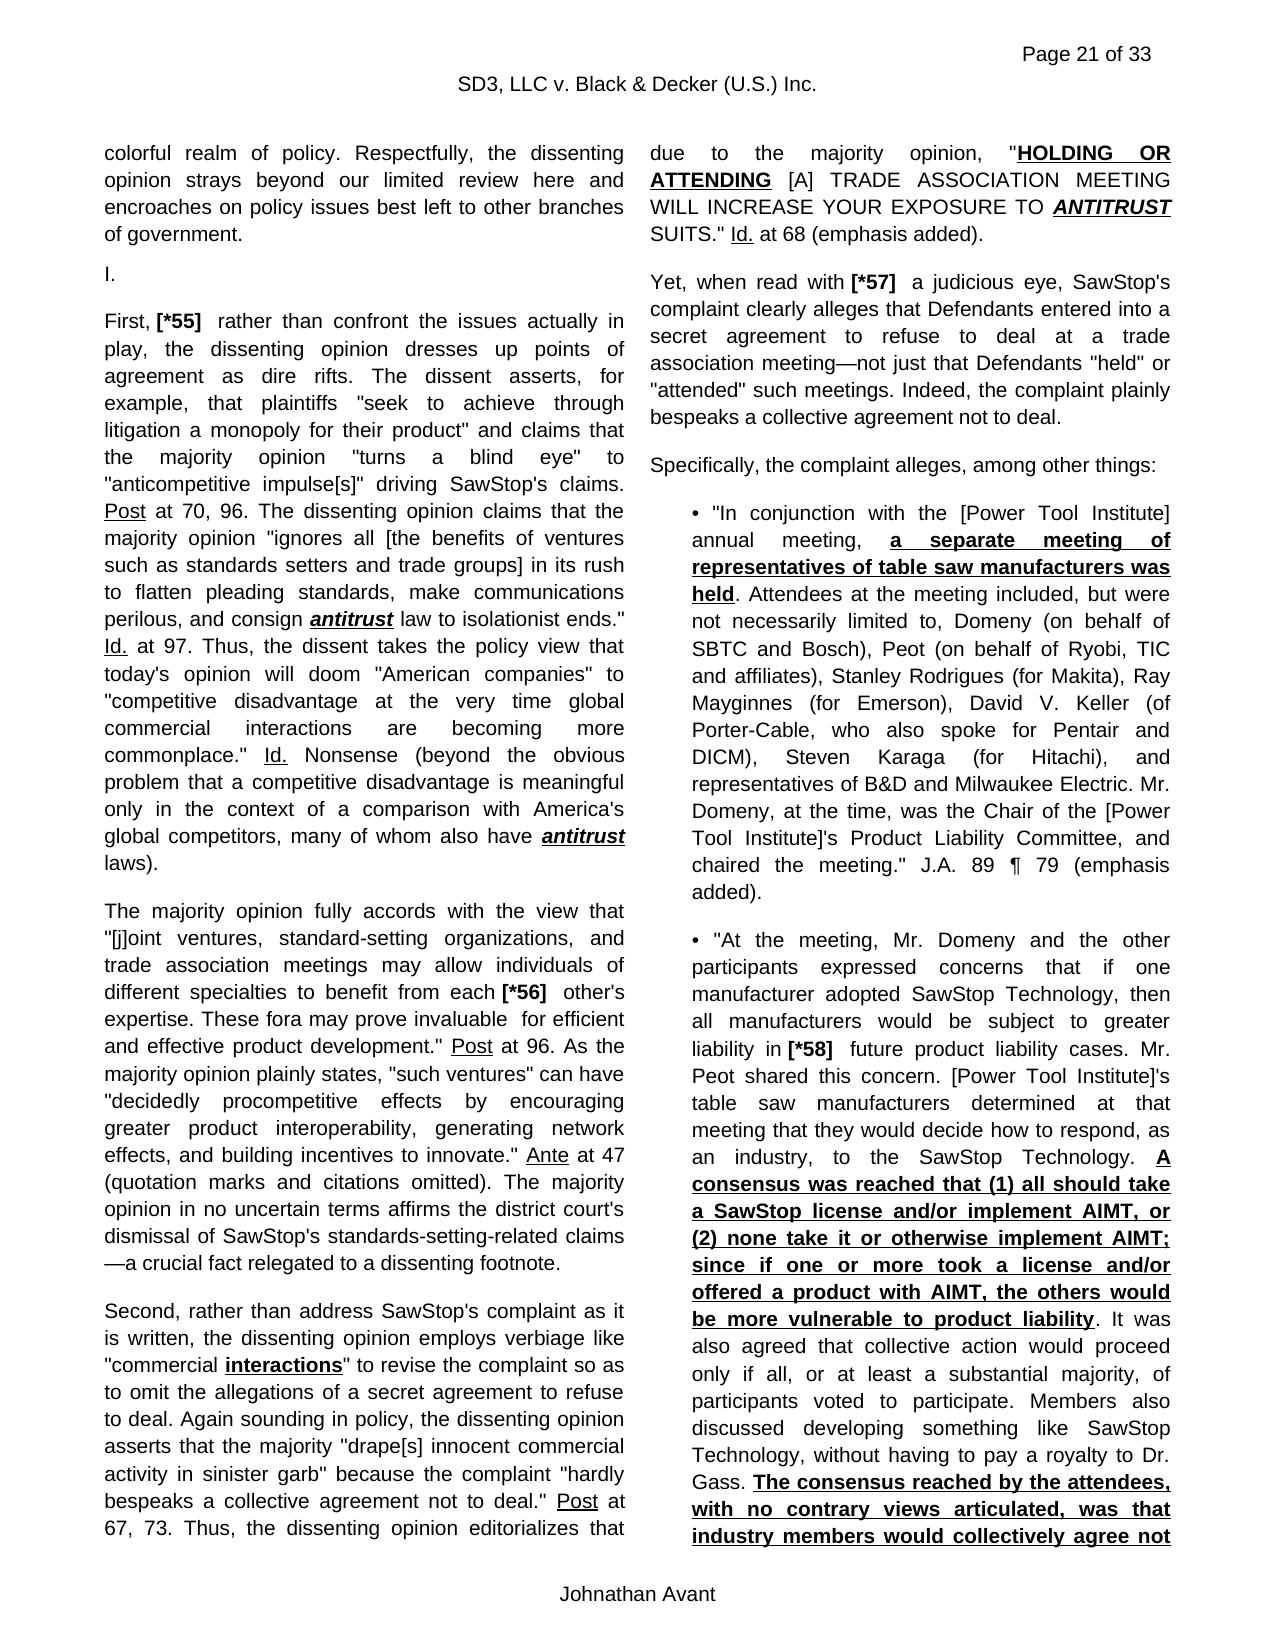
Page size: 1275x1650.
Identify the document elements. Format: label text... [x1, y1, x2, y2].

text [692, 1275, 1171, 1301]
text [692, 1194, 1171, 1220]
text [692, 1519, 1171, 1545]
text Second, rather than address SawStop's complaint as it is written, the dissenting opinion employs verbiage like "commercial interactions" to revise the complaint so as to omit the allegations of a secret agreement to refuse to deal. Again sounding in policy, the dissenting opinion asserts that the majority "drape[s] innocent commercial activity in sinister garb" because the complaint "hardly bespeaks a collective agreement not to deal." Post at 67, 73. Thus, the dissenting opinion editorializes that due to the majority opinion, "HOLDING OR ATTENDING [A] TRADE ASSOCIATION MEETING WILL INCREASE YOUR EXPOSURE TO ANTITRUST SUITS." Id. at 68 (emphasis added). [650, 137, 1171, 246]
text Second, rather than address SawStop's complaint as it is written, the dissenting opinion employs verbiage like "commercial interactions" to revise the complaint so as to omit the allegations of a secret agreement to refuse to deal. Again sounding in policy, the dissenting opinion asserts that the majority "drape[s] innocent commercial activity in sinister garb" because the complaint "hardly bespeaks a collective agreement not to deal." Post at 67, 73. Thus, the dissenting opinion editorializes that due to the majority opinion, "HOLDING OR ATTENDING [A] TRADE ASSOCIATION MEETING WILL INCREASE YOUR EXPOSURE TO ANTITRUST SUITS." Id. at 68 (emphasis added). [104, 1296, 625, 1539]
text The majority opinion fully accords with the view that "[j]oint ventures, standard-setting organizations, and trade association meetings may allow individuals of different specialties to benefit from each [*56] other's expertise. These fora may prove invaluable for efficient and effective product development." Post at 96. As the majority opinion plainly states, "such ventures" can have "decidedly procompetitive effects by encouraging greater product interoperability, generating network effects, and building incentives to innovate." Ante at 47 (quotation marks and citations omitted). The majority opinion in no uncertain terms affirms the district court's dismissal of SawStop's standards-setting-related claims—a crucial fact relegated to a dissenting footnote. [104, 896, 625, 1275]
text Specifically, the complaint alleges, among other things: [650, 450, 1171, 477]
text Yet, when read with [*57] a judicious eye, SawStop's complaint clearly alleges that Defendants entered into a secret agreement to refuse to deal at a trade association meeting—not just that Defendants "held" or "attended" such meetings. Indeed, the complaint plainly bespeaks a collective agreement not to deal. [650, 267, 1171, 429]
text First, [*55] rather than confront the issues actually in play, the dissenting opinion dresses up points of agreement as dire rifts. The dissent asserts, for example, that plaintiffs "seek to achieve through litigation a monopoly for their product" and claims that the majority opinion "turns a blind eye" to "anticompetitive impulse[s]" driving SawStop's claims. Post at 70, 96. The dissenting opinion claims that the majority opinion "ignores all [the benefits of ventures such as standards setters and trade groups] in its rush to flatten pleading standards, make communications perilous, and consign antitrust law to isolationist ends." Id. at 97. Thus, the dissent takes the policy view that today's opinion will doom "American companies" to "competitive disadvantage at the very time global commercial interactions are becoming more commonplace." Id. Nonsense (beyond the obvious problem that a competitive disadvantage is meaningful only in the context of a comparison with America's global competitors, many of whom also have antitrust laws). [104, 306, 625, 875]
text I. [104, 258, 625, 285]
text • "In conjunction with the [Power Tool Institute] annual meeting, a separate meeting of representatives of table saw manufacturers was held. Attendees at the meeting included, but were not necessarily limited to, Domeny (on behalf of SBTC and Bosch), Peot (on behalf of Ryobi, TIC and affiliates), Stanley Rodrigues (for Makita), Ray Mayginnes (for Emerson), David V. Keller (of Porter-Cable, who also spoke for Pentair and DICM), Steven Karaga (for Hitachi), and representatives of B&D and Milwaukee Electric. Mr. Domeny, at the time, was the Chair of the [Power Tool Institute]'s Product Liability Committee, and chaired the meeting." J.A. 89 ¶ 79 (emphasis added). [692, 577, 1171, 904]
